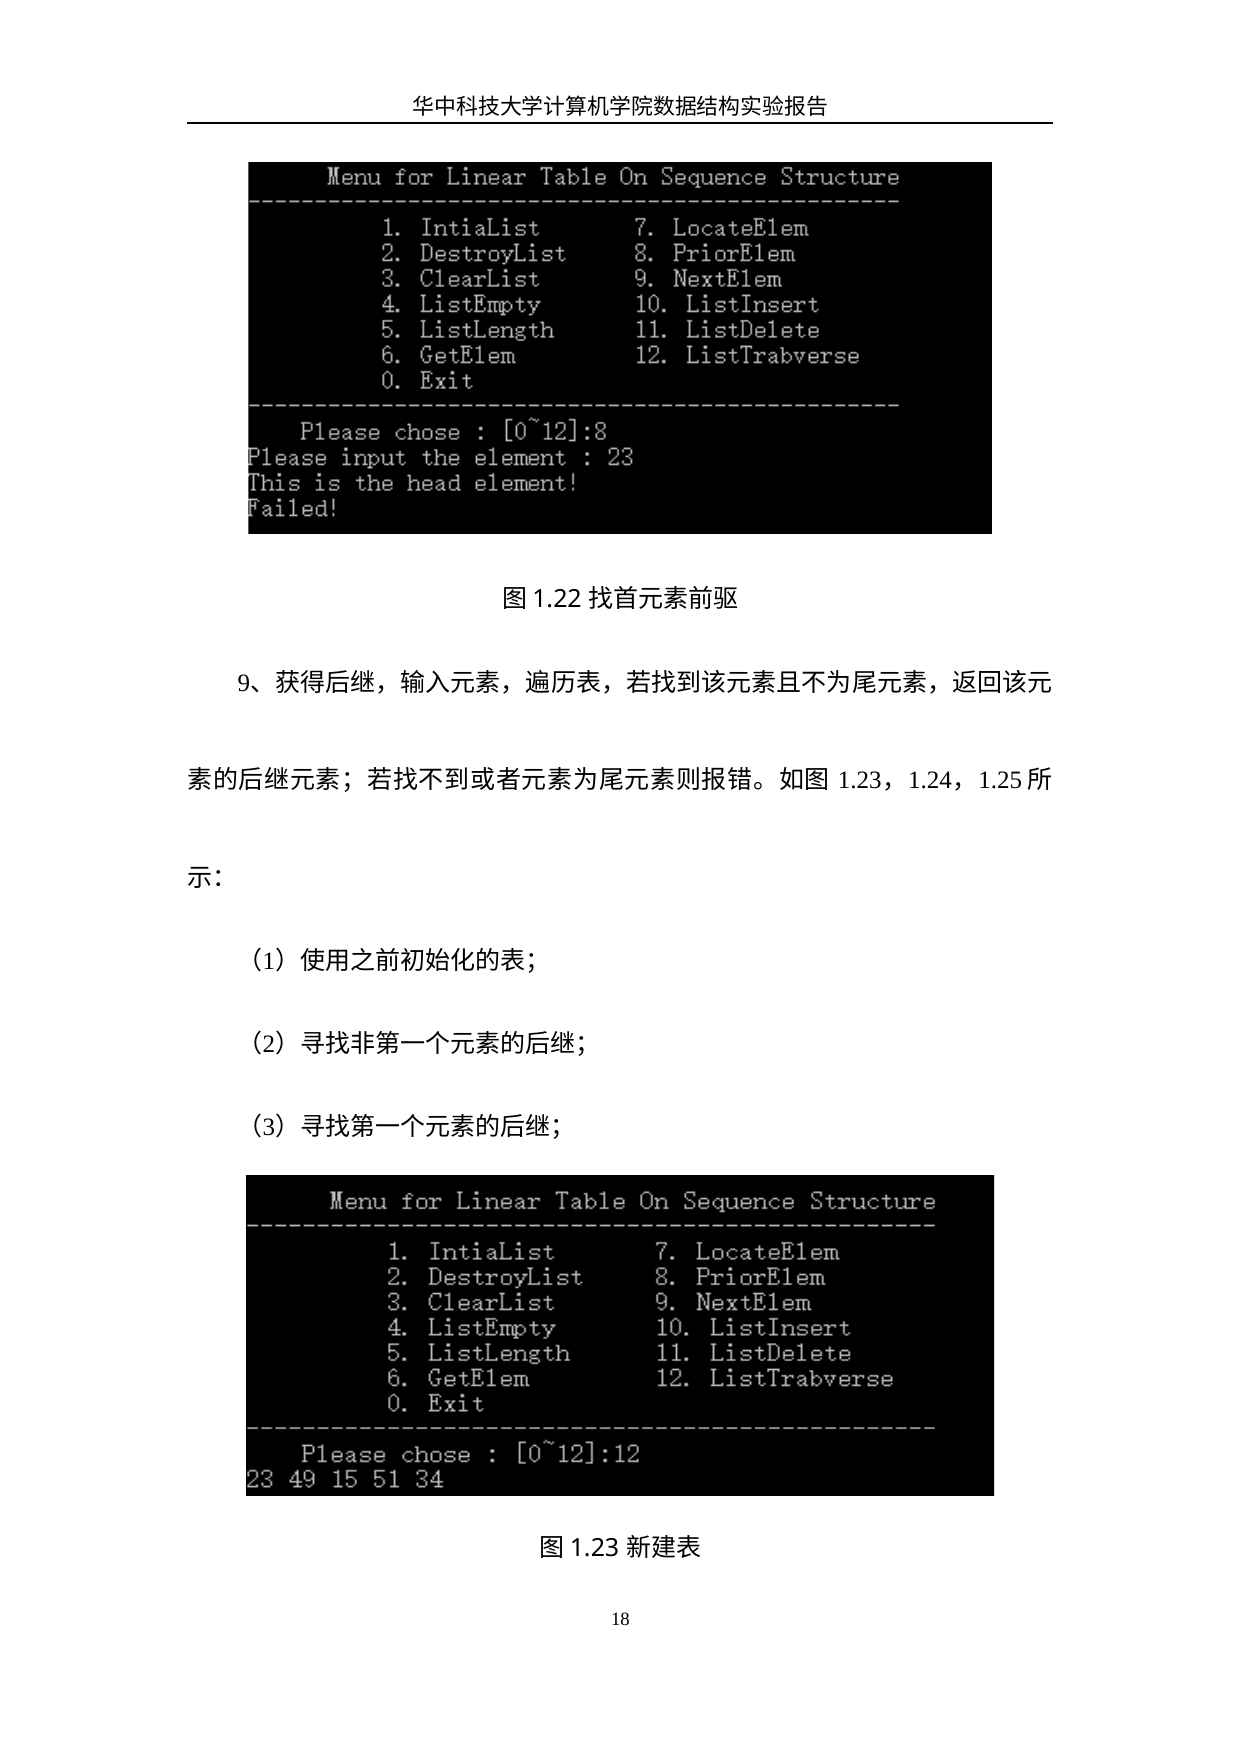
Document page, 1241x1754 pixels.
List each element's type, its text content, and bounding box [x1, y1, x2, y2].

text （1）使用之前初始化的表； [187, 926, 1053, 991]
text （2）寻找非第一个元素的后继； [187, 1009, 1053, 1074]
picture [246, 1175, 995, 1496]
text 9、获得后继，输入元素，遍历表，若找到该元素且不为尾元素，返回该元素的后继元素；若找不到或者元素为尾元素则报错。如图1.23，1.24，1.25所示： [187, 648, 1053, 908]
text 图1.22 找首元素前驱 [187, 564, 1053, 629]
text 图1.23 新建表 [187, 1513, 1053, 1578]
text （3）寻找第一个元素的后继； [187, 1092, 1053, 1157]
picture [248, 162, 992, 534]
